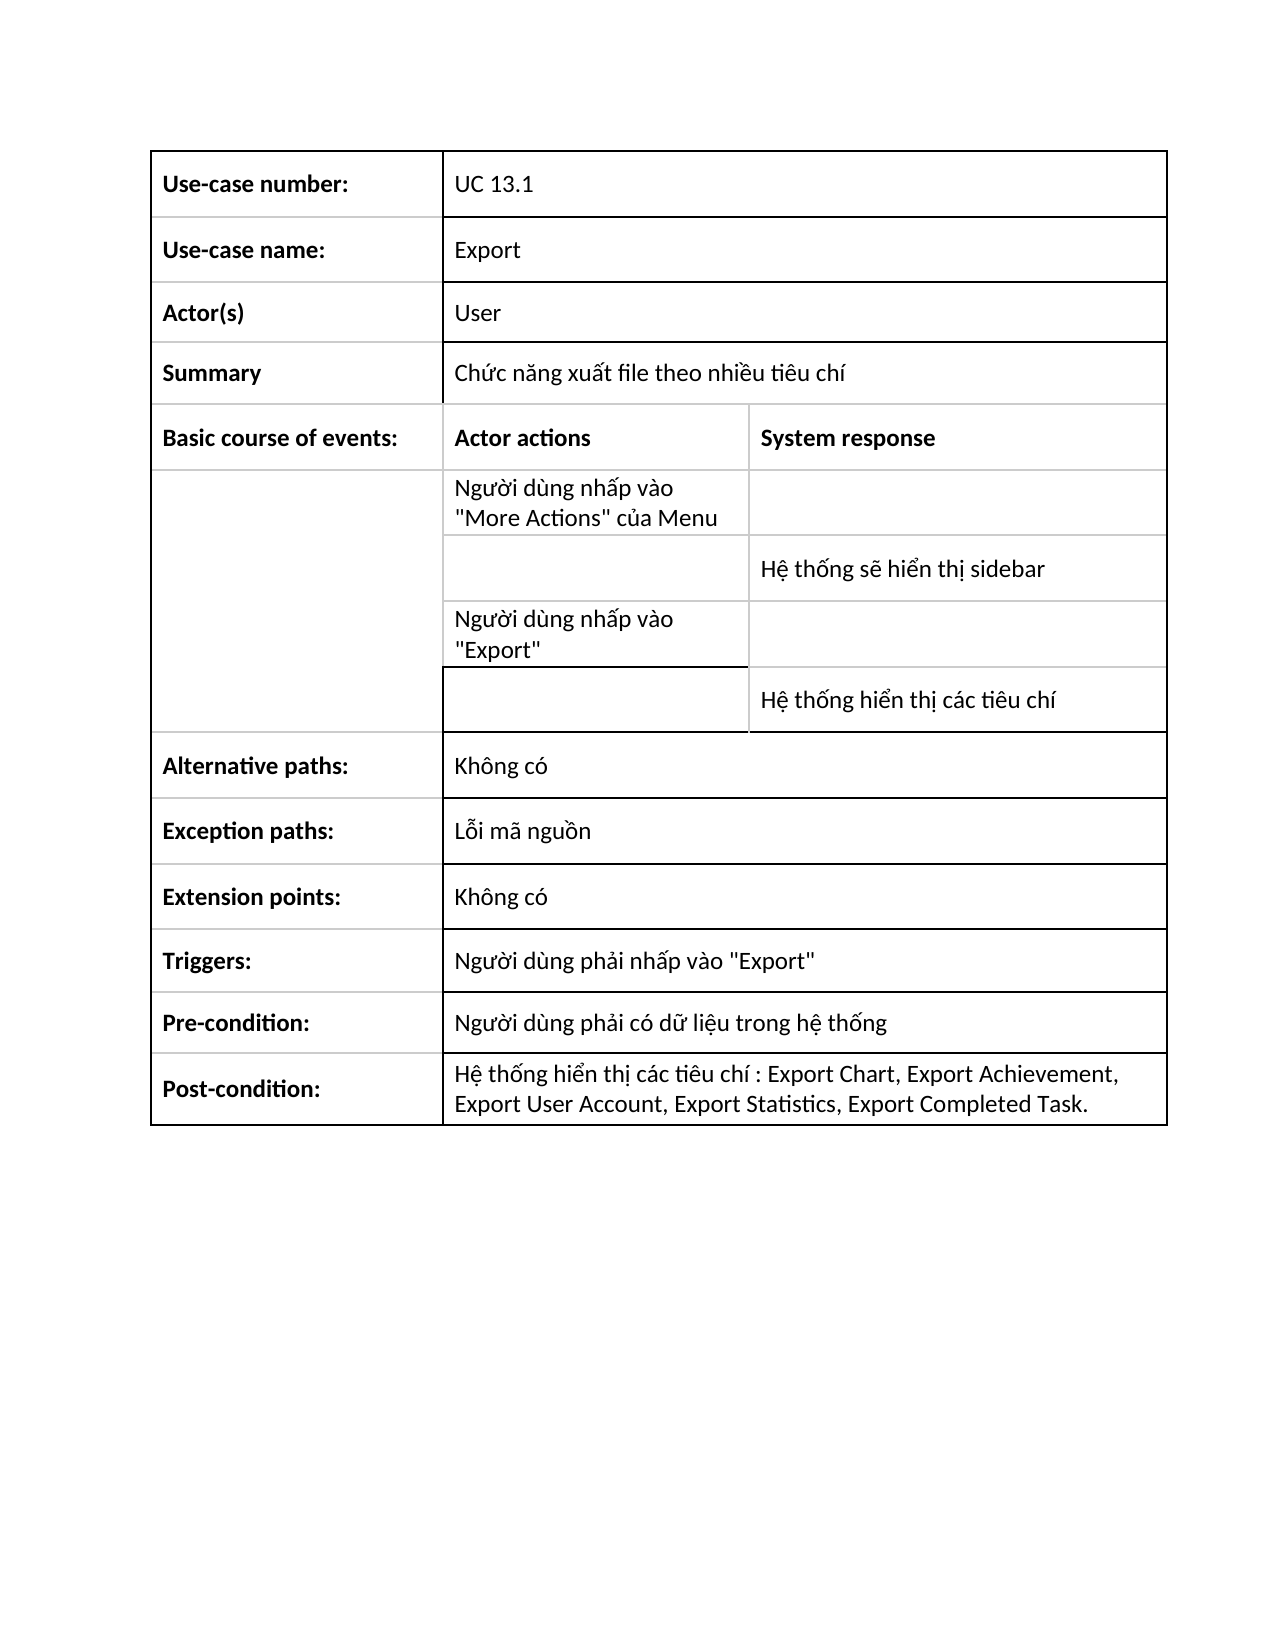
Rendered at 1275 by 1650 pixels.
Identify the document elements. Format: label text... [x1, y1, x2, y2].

table_cell Người dùng nhấp vào "Export" [444, 602, 748, 666]
table_cell Người dùng nhấp vào "More Actions" của Menu [444, 471, 748, 534]
table_cell Người dùng phải nhấp vào "Export" [444, 930, 1166, 991]
table_cell Use-case name: [152, 218, 442, 281]
table_cell Lỗi mã nguồn [444, 799, 1166, 862]
table_cell [444, 668, 748, 731]
table_cell [444, 536, 748, 600]
table_cell Pre-condition: [152, 993, 442, 1052]
table_cell Người dùng phải có dữ liệu trong hệ thống [444, 993, 1166, 1052]
table_cell Hệ thống hiển thị các tiêu chí : Export Chart, Export Achievement, Export User Account, Export Statistics, Export Completed Task. [444, 1054, 1166, 1123]
table_cell Actor(s) [152, 283, 442, 341]
table_header UC 13.1 [444, 152, 1166, 216]
table_cell User [444, 283, 1166, 341]
table_cell Export [444, 218, 1166, 281]
table_cell Hệ thống sẽ hiển thị sidebar [750, 536, 1166, 600]
table_cell Chức năng xuất file theo nhiều tiêu chí [444, 343, 1166, 403]
table_cell Post-condition: [152, 1054, 442, 1123]
table_cell Basic course of events: [152, 405, 442, 469]
table_cell Summary [152, 343, 442, 403]
table_cell Extension points: [152, 865, 442, 928]
table_cell Triggers: [152, 930, 442, 991]
table_cell Không có [444, 733, 1166, 797]
table_cell [750, 471, 1166, 534]
table_header Use-case number: [152, 152, 442, 216]
table_cell [750, 602, 1166, 666]
table_cell [152, 471, 442, 731]
table_cell Exception paths: [152, 799, 442, 862]
table_cell Không có [444, 865, 1166, 928]
table_cell Hệ thống hiển thị các tiêu chí [750, 668, 1166, 731]
table_cell Alternative paths: [152, 733, 442, 797]
table_cell System response [750, 405, 1166, 469]
table_cell Actor actions [444, 405, 748, 469]
